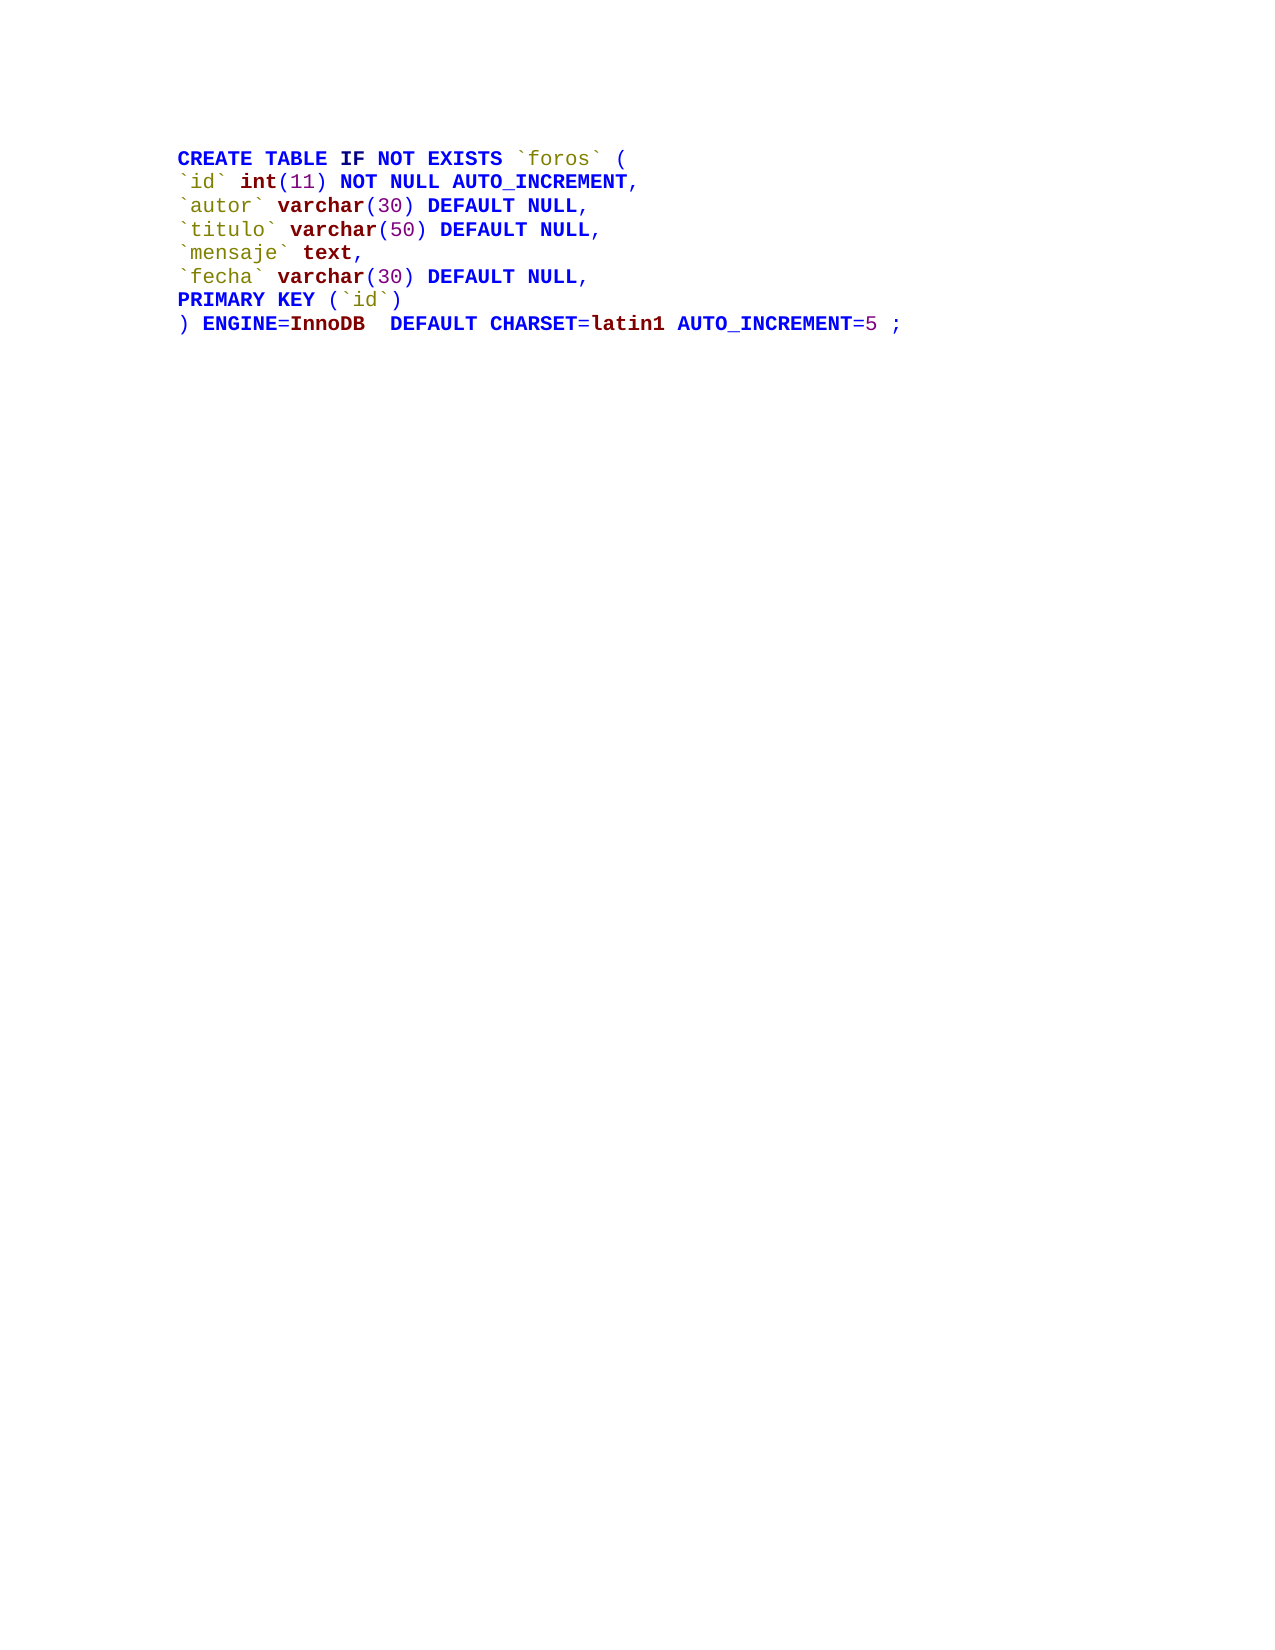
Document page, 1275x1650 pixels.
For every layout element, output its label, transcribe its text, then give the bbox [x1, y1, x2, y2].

text `autor` varchar(30) DEFAULT NULL, [177, 195, 1098, 218]
text ) ENGINE=InnoDB DEFAULT CHARSET=latin1 AUTO_INCREMENT=5 ; [177, 313, 1098, 337]
text `titulo` varchar(50) DEFAULT NULL, [177, 218, 1098, 242]
text `mensaje` text, [177, 242, 1098, 266]
text CREATE TABLE IF NOT EXISTS `foros` ( [177, 148, 1098, 171]
text `id` int(11) NOT NULL AUTO_INCREMENT, [177, 171, 1098, 195]
text `fecha` varchar(30) DEFAULT NULL, [177, 266, 1098, 289]
text PRIMARY KEY (`id`) [177, 289, 1098, 313]
